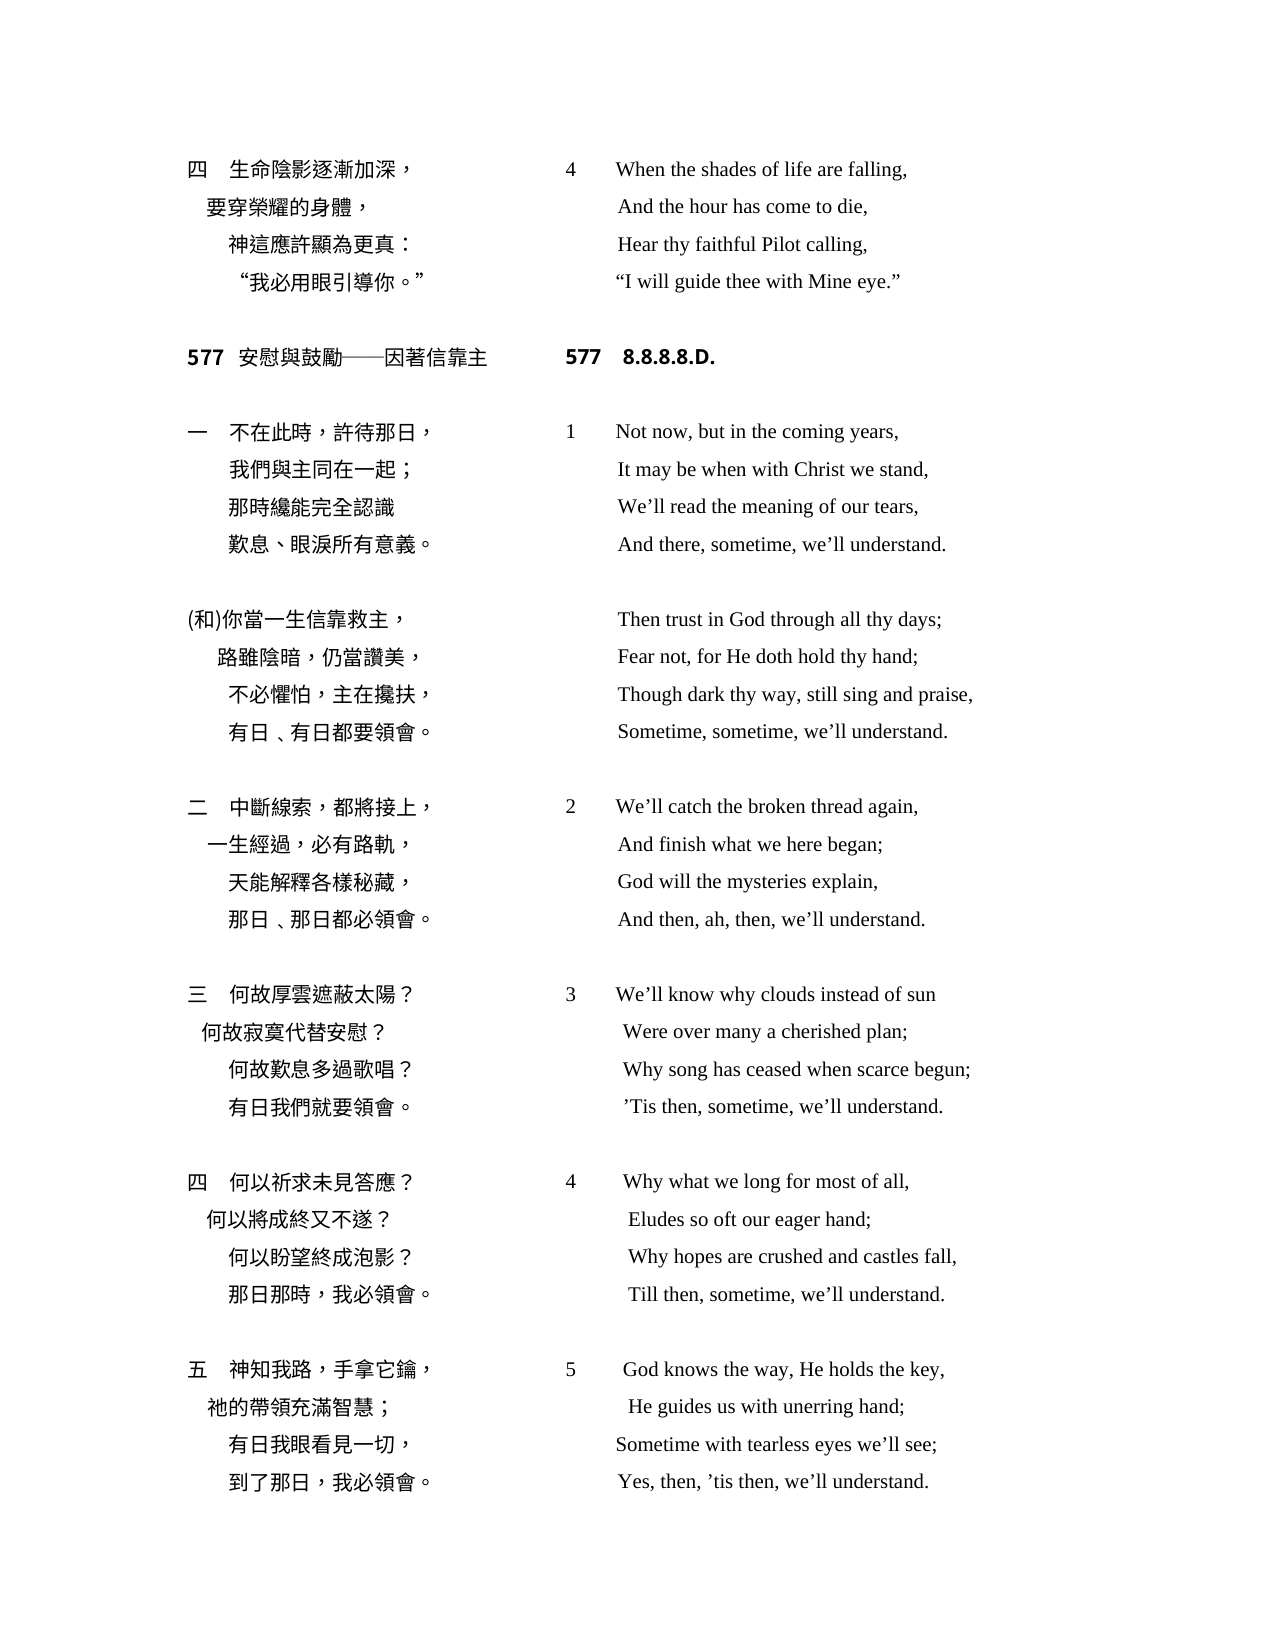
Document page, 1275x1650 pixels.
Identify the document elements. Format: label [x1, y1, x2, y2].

table_header [185, 150, 562, 1500]
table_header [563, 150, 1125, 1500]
